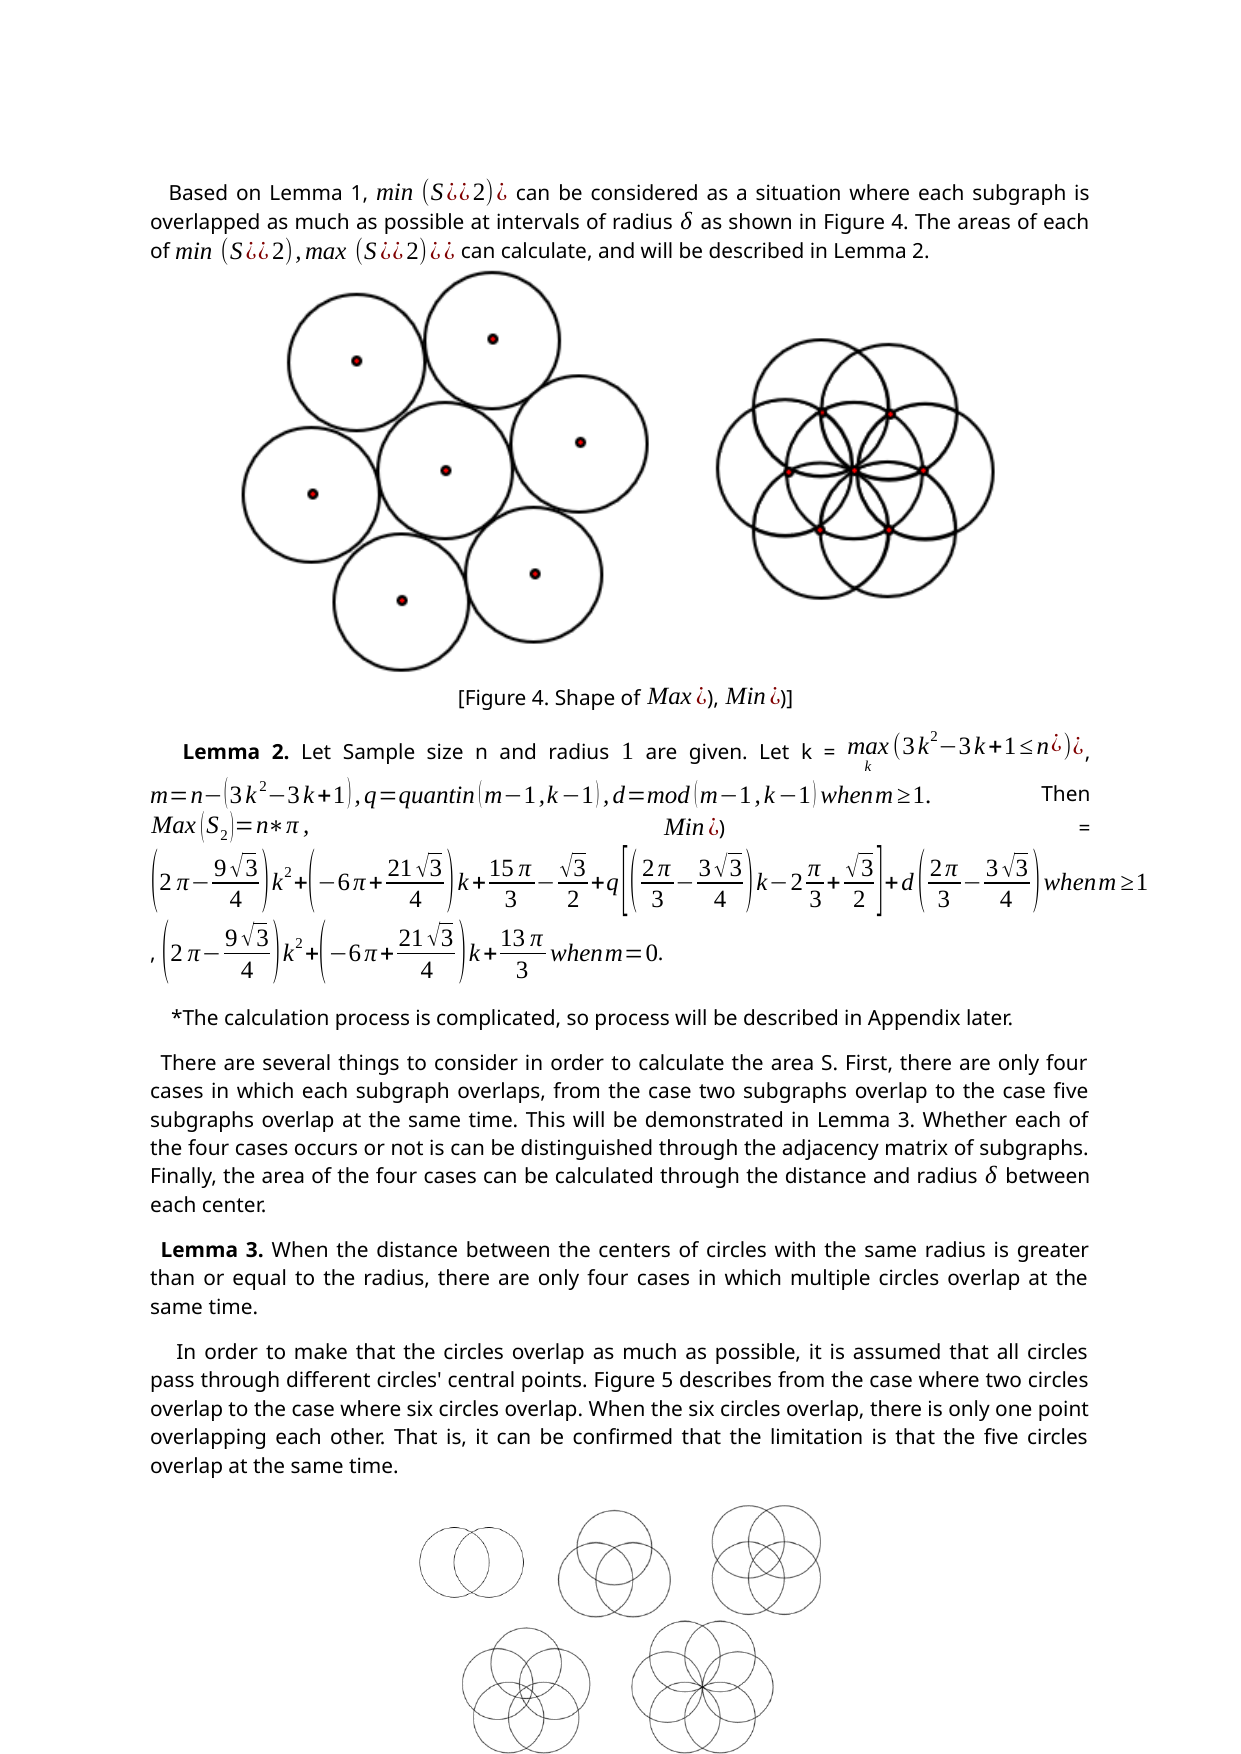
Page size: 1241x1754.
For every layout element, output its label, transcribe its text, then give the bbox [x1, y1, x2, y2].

text There are several things to consider in order to calculate the area S. First, there are only four cases in which each subgraph overlaps, from the case two subgraphs overlap to the case five subgraphs overlap at the same time. This will be demonstrated in Lemma 3. Whether each of the four cases occurs or not is can be distinguished through the adjacency matrix of subgraphs. Finally, the area of the four cases can be calculated through the distance and radius between each center. [150, 1048, 1090, 1218]
text Lemma 3. When the distance between the centers of circles with the same radius is greater than or equal to the radius, there are only four cases in which multiple circles overlap at the same time. [150, 1235, 1090, 1320]
picture [231, 265, 1009, 683]
text Based on Lemma 1, can be considered as a situation where each subgraph is overlapped as much as possible at intervals of radius as shown in Figure 4. The areas of each of can calculate, and will be described in Lemma 2. [150, 177, 1090, 266]
picture [415, 1504, 825, 1754]
text In order to make that the circles overlap as much as possible, it is assumed that all circles pass through different circles' central points. Figure 5 describes from the case where two circles overlap to the case where six circles overlap. When the six circles overlap, there is only one point overlapping each other. That is, it can be confirmed that the limitation is that the five circles overlap at the same time. [150, 1337, 1090, 1479]
text Lemma 2. Let Sample size n and radius are given. Let k = , Then ) = , . [150, 728, 1090, 986]
text *The calculation process is complicated, so process will be described in Appendix later. [150, 1003, 1090, 1031]
